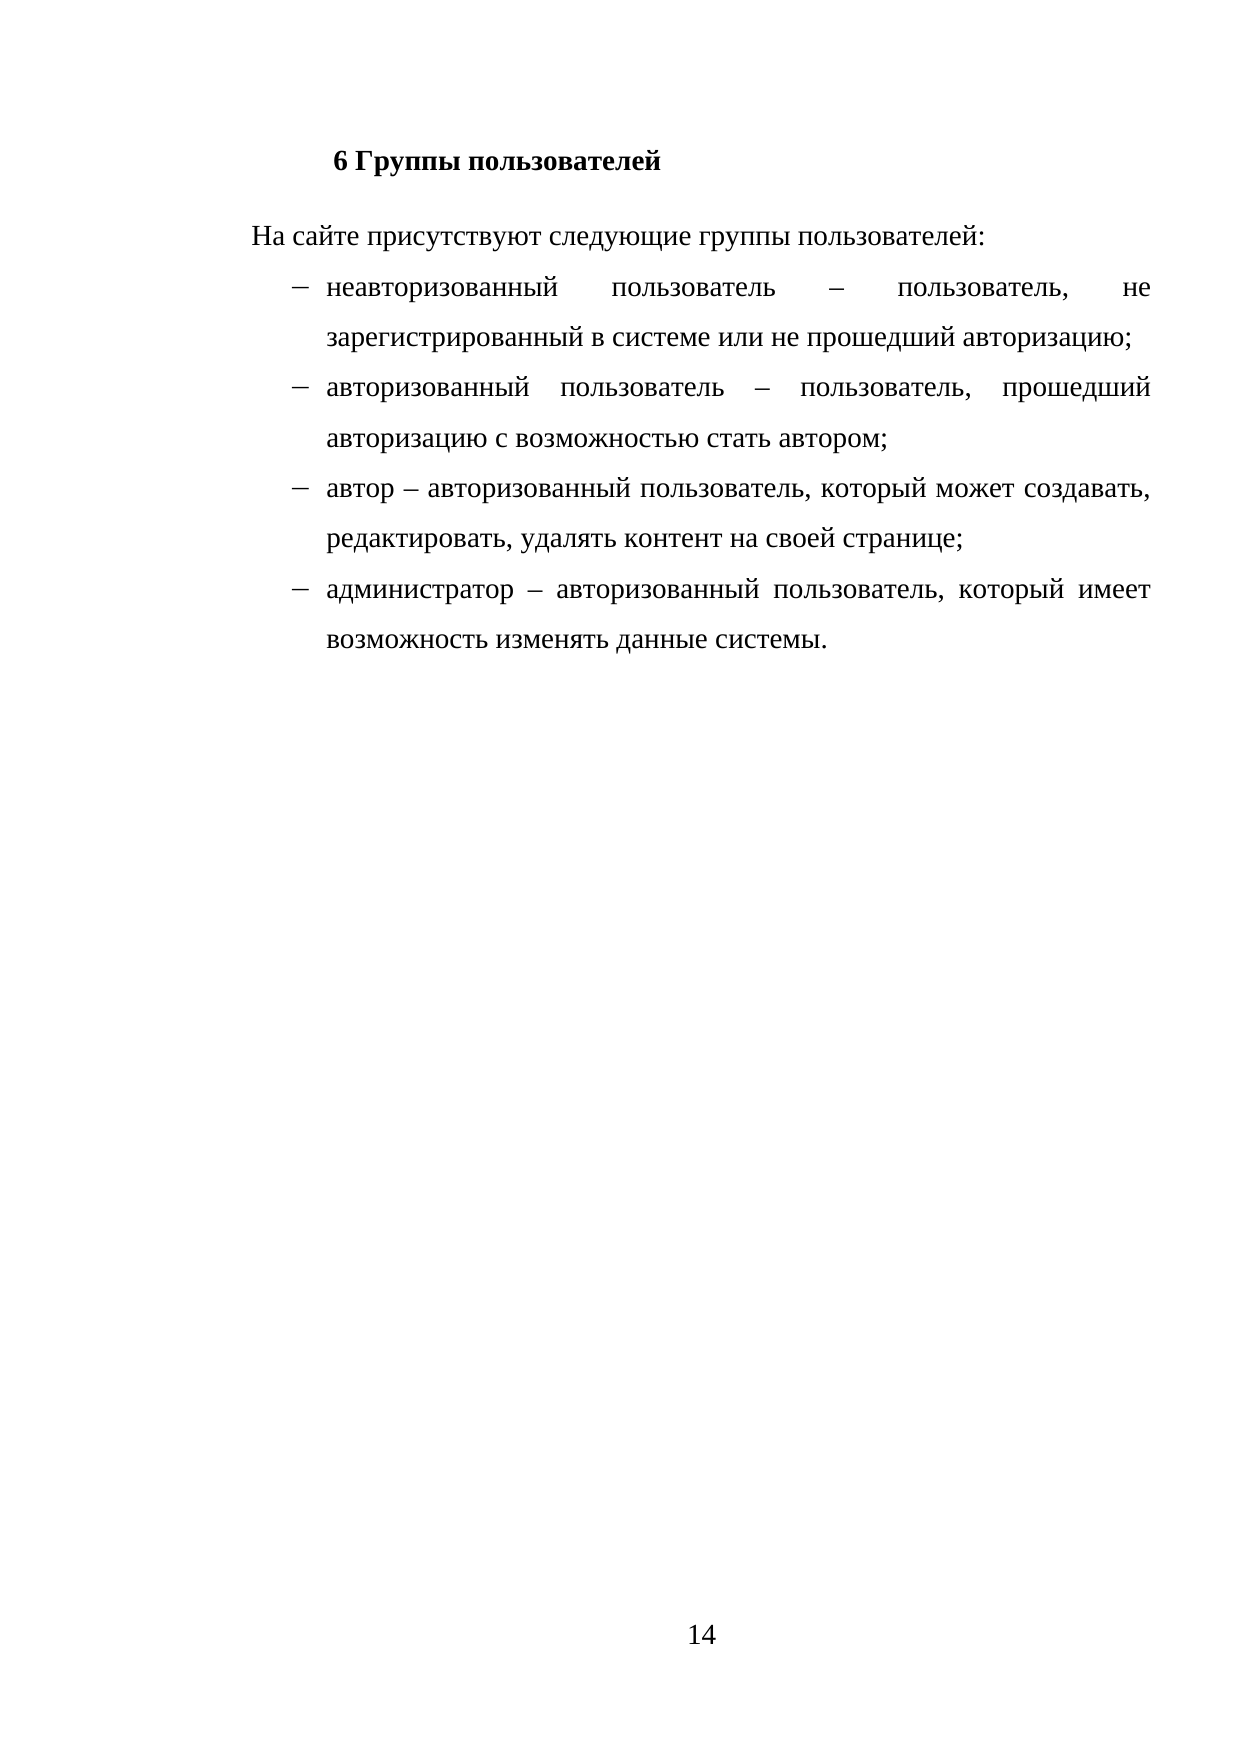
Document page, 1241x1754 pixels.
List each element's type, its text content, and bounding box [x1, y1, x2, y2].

text На сайте присутствуют следующие группы пользователей: [177, 218, 1152, 252]
list неавторизованный пользователь – пользователь, не зарегистрированный в системе или не прошедший авторизацию; [288, 269, 1152, 353]
text Группы пользователей [259, 143, 1152, 177]
list автор – авторизованный пользователь, который может создавать, редактировать, удалять контент на своей странице; [288, 470, 1152, 554]
list авторизованный пользователь – пользователь, прошедший авторизацию с возможностью стать автором; [288, 369, 1152, 453]
list администратор – авторизованный пользователь, который имеет возможность изменять данные системы. [288, 571, 1152, 655]
